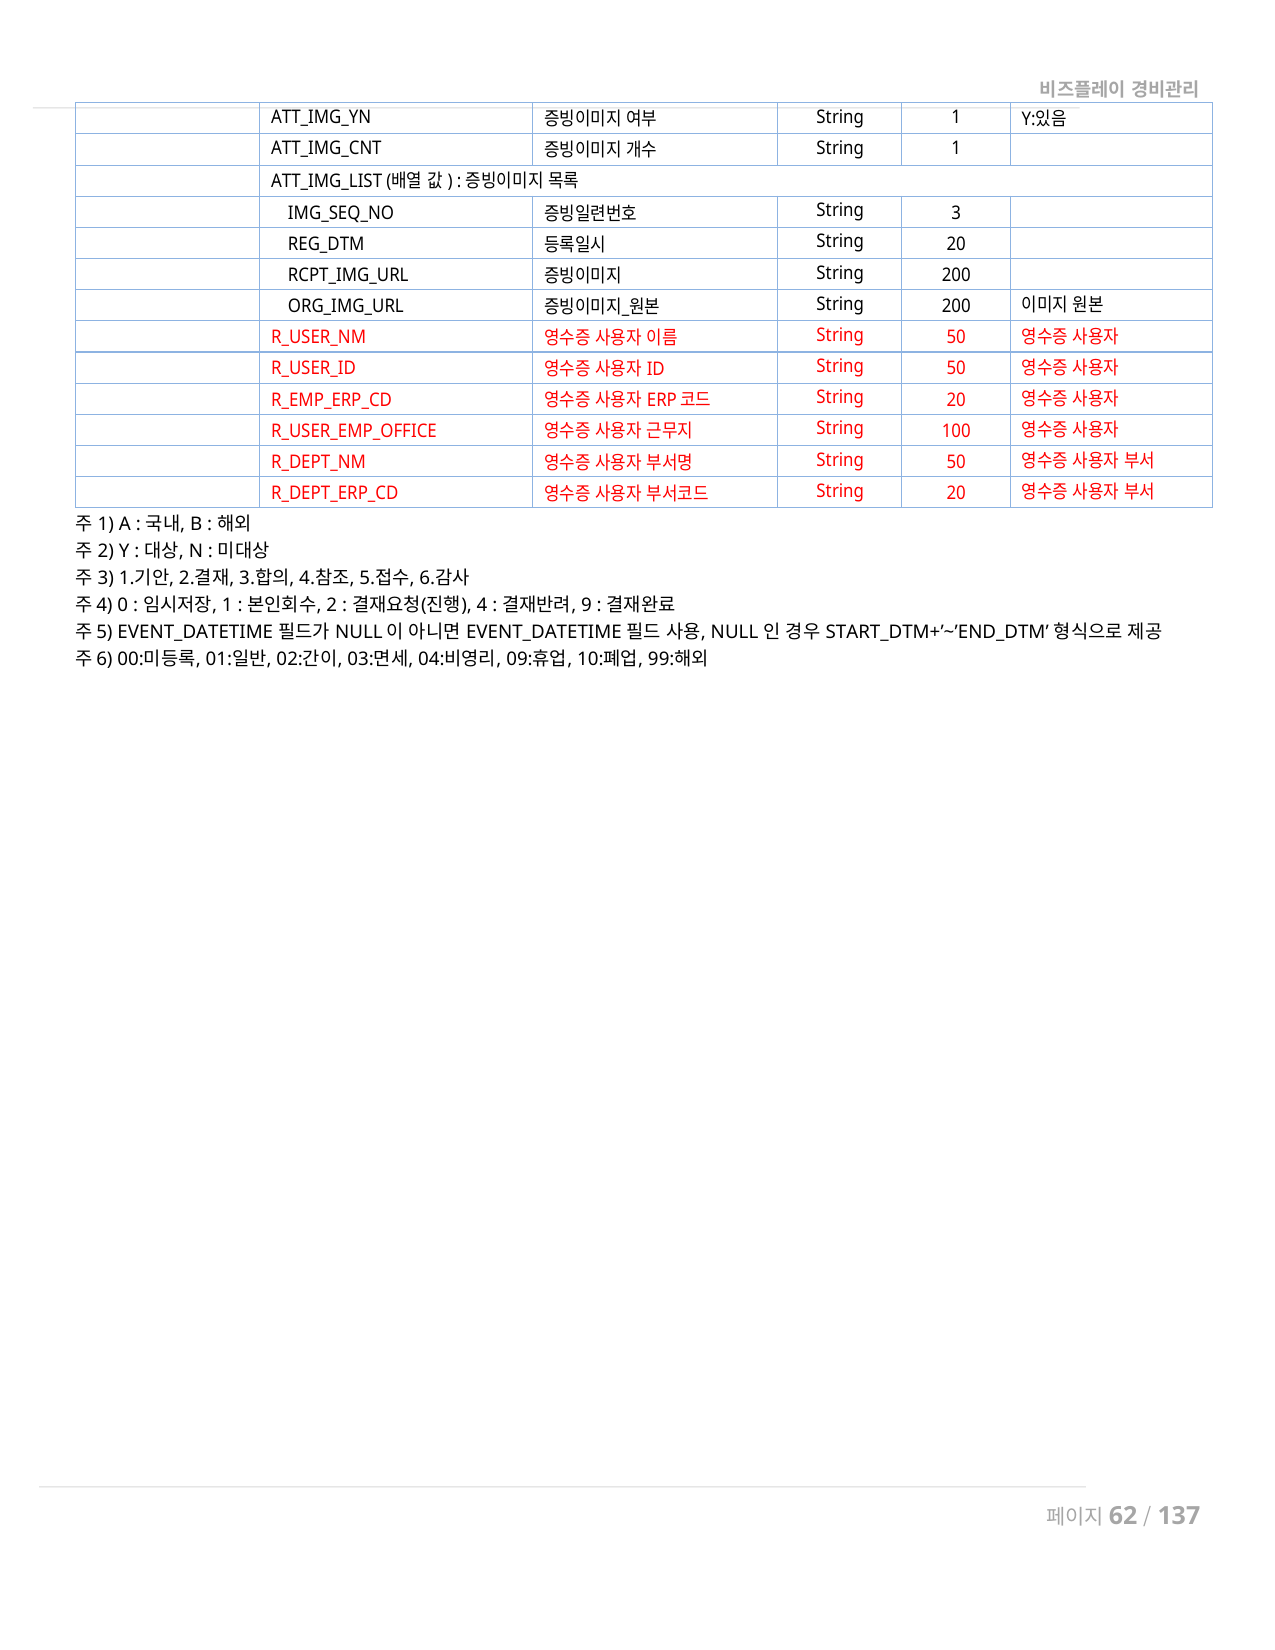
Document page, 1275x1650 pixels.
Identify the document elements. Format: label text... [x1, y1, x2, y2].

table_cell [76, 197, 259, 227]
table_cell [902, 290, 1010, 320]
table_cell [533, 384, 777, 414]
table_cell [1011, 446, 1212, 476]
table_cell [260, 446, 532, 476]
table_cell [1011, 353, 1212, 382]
text 주 1) A : 국내, B : 해외 [75, 508, 1200, 535]
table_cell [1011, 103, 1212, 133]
text 주4) 0 : 임시저장, 1 : 본인회수, 2 : 결재요청(진행), 4 : 결재반려, 9 : 결재완료 [75, 590, 1200, 617]
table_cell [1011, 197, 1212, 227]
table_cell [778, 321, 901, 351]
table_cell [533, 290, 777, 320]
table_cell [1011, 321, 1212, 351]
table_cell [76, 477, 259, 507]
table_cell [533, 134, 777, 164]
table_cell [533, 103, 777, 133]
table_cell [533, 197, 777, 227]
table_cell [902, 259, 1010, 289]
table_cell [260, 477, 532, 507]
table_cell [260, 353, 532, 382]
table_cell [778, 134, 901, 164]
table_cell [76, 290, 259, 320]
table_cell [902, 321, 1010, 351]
text 주5) EVENT_DATETIME 필드가 NULL이 아니면 EVENT_DATETIME 필드 사용, NULL 인 경우 START_DTM+’~’END_DTM’ 형식으로 제공 [75, 617, 1200, 644]
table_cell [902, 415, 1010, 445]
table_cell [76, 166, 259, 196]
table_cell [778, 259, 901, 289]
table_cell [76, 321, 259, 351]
text 주 2) Y : 대상, N : 미대상 [75, 535, 1200, 562]
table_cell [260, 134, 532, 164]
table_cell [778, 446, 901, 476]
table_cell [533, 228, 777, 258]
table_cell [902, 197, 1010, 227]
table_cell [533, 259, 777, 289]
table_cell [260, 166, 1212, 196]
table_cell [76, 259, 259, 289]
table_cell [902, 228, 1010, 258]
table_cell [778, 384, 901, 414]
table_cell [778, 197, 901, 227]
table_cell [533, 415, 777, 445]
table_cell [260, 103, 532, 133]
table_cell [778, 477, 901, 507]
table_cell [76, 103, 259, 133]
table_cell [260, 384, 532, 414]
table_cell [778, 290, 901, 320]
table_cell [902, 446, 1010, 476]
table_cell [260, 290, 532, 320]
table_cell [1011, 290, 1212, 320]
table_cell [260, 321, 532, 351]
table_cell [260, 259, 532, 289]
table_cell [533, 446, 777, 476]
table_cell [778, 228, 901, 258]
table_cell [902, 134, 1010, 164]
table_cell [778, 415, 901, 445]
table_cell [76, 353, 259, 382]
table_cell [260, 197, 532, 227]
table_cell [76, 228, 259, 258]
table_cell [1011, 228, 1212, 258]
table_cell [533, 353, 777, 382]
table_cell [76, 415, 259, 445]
text 주 3) 1.기안, 2.결재, 3.합의, 4.참조, 5.접수, 6.감사 [75, 562, 1200, 590]
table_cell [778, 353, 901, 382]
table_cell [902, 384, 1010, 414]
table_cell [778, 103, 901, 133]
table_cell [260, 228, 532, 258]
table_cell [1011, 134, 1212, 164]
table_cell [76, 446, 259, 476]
text 주6) 00:미등록, 01:일반, 02:간이, 03:면세, 04:비영리, 09:휴업, 10:폐업, 99:해외 [75, 644, 1200, 671]
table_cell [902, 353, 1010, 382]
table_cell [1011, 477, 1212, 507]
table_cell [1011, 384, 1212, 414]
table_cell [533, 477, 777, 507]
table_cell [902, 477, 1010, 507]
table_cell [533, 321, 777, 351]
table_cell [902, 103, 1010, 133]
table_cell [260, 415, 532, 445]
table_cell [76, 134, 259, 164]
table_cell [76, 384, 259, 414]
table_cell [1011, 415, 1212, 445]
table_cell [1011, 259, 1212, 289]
